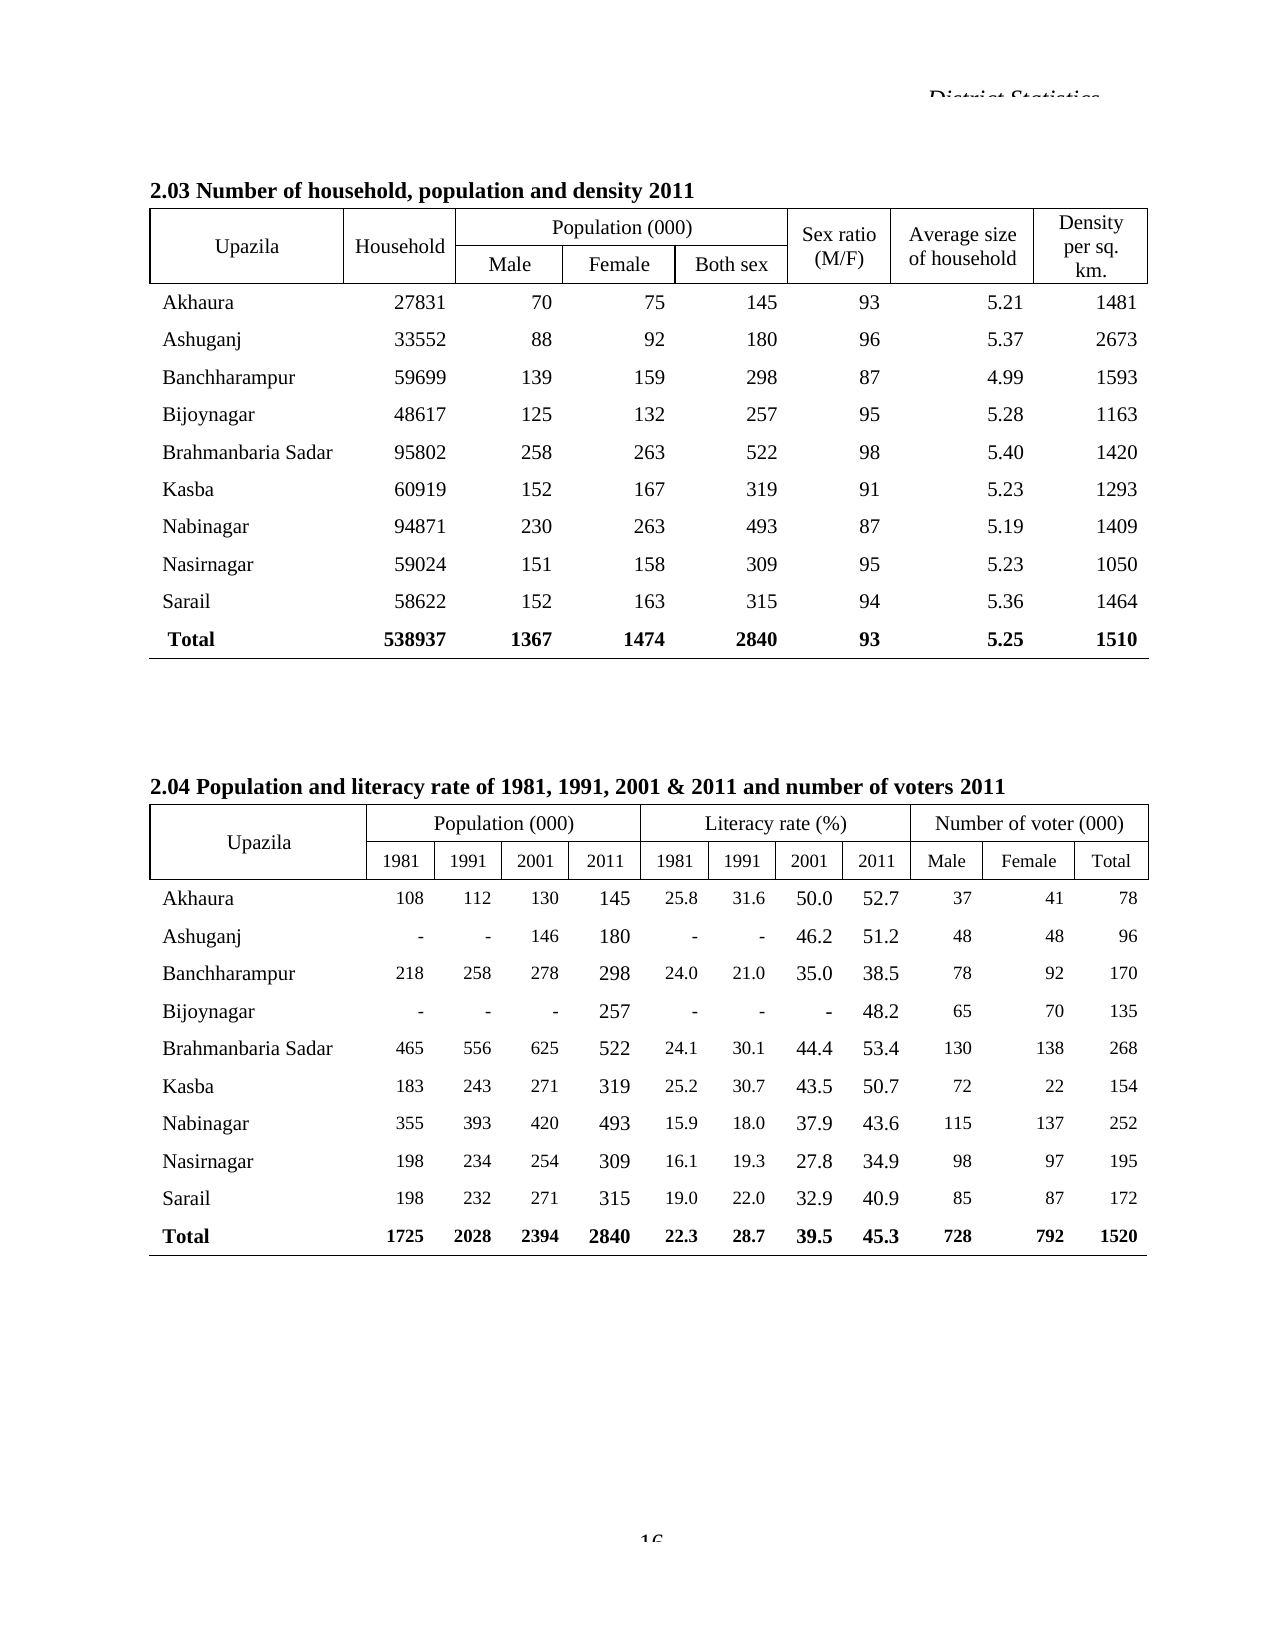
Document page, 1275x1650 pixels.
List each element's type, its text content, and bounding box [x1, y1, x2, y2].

table_cell 271 [506, 1067, 573, 1105]
table_cell 218 [360, 955, 438, 992]
table_cell 180 [700, 321, 818, 358]
table_cell 271 [506, 1180, 573, 1217]
table_cell 48.2 [847, 992, 921, 1030]
table_cell 198 [360, 1142, 438, 1180]
table_cell 5.37 [934, 321, 1060, 358]
table_cell 625 [506, 1030, 573, 1067]
table_cell 125 [478, 396, 587, 433]
table_cell 522 [700, 433, 818, 471]
table_cell 5.23 [934, 471, 1060, 508]
table_cell 2840 [700, 620, 818, 658]
table_cell Brahmanbaria Sadar [149, 433, 358, 471]
table_cell 151 [478, 545, 587, 583]
table_header 27831 [358, 291, 478, 321]
table_cell Bijoynagar [149, 396, 358, 433]
table_cell 152 [478, 583, 587, 620]
table_cell 19.3 [714, 1142, 780, 1180]
table_header 70 [478, 291, 587, 321]
table_cell Ashuganj [149, 918, 359, 955]
table_cell Female [983, 842, 1074, 879]
table_cell Nabinagar [149, 508, 358, 545]
table_header 41 [1003, 887, 1081, 917]
table_cell 1163 [1060, 396, 1149, 433]
table_cell 309 [573, 1142, 647, 1180]
table_cell - [439, 992, 506, 1030]
table_cell 2001 [776, 842, 842, 879]
table_cell 1981 [641, 842, 708, 879]
table_header 25.8 [647, 887, 714, 917]
table_cell 522 [573, 1030, 647, 1067]
table_cell 33552 [358, 321, 478, 358]
table_cell 263 [588, 433, 700, 471]
table_cell 48617 [358, 396, 478, 433]
table_cell 258 [439, 955, 506, 992]
table_cell 48 [921, 918, 1003, 955]
list Population and literacy rate of 1981, 1991, 2001 & 2011 and number of voters 2011 [150, 773, 1171, 799]
table_cell 137 [1003, 1105, 1081, 1142]
table_header 5.21 [934, 291, 1060, 321]
table_cell Nabinagar [149, 1105, 359, 1142]
table_cell 152 [478, 471, 587, 508]
table_header 1481 [1060, 291, 1149, 321]
table_cell 22.0 [714, 1180, 780, 1217]
table_cell 268 [1081, 1030, 1147, 1067]
table_cell 465 [360, 1030, 438, 1067]
table_cell 96 [1081, 918, 1147, 955]
table_header Akhaura [149, 291, 358, 321]
table_cell 728 [921, 1217, 1003, 1254]
table_cell 234 [439, 1142, 506, 1180]
table_cell 70 [1003, 992, 1081, 1030]
table_cell 19.0 [647, 1180, 714, 1217]
table_cell Ashuganj [149, 321, 358, 358]
table_cell 46.2 [780, 918, 847, 955]
table_cell 40.9 [847, 1180, 921, 1217]
table_cell 1420 [1060, 433, 1149, 471]
table_cell 198 [360, 1180, 438, 1217]
table_cell 34.9 [847, 1142, 921, 1180]
table_cell 48 [1003, 918, 1081, 955]
table_cell 5.28 [934, 396, 1060, 433]
table_cell Female [563, 246, 674, 282]
table_cell 18.0 [714, 1105, 780, 1142]
table_header 75 [588, 291, 700, 321]
table_cell 1991 [435, 842, 501, 879]
table_cell 163 [588, 583, 700, 620]
table_header 93 [818, 291, 934, 321]
table_cell 51.2 [847, 918, 921, 955]
table_cell 1991 [709, 842, 775, 879]
table_cell Male [456, 246, 562, 282]
table_header Upazila [151, 805, 366, 879]
table_cell 88 [478, 321, 587, 358]
table_cell 493 [573, 1105, 647, 1142]
table_cell 5.25 [934, 620, 1060, 658]
table_cell 309 [700, 545, 818, 583]
table_cell Sarail [149, 1180, 359, 1217]
table_cell 39.5 [780, 1217, 847, 1254]
table_cell 139 [478, 359, 587, 396]
table_cell 15.9 [647, 1105, 714, 1142]
table_cell 315 [573, 1180, 647, 1217]
table_cell 24.1 [647, 1030, 714, 1067]
table_cell 1409 [1060, 508, 1149, 545]
table_cell 37.9 [780, 1105, 847, 1142]
table_cell 4.99 [934, 359, 1060, 396]
table_cell 159 [588, 359, 700, 396]
table_cell 2028 [439, 1217, 506, 1254]
table_cell 154 [1081, 1067, 1147, 1105]
table_header Sex ratio (M/F) [788, 209, 890, 282]
table_cell 59024 [358, 545, 478, 583]
table_header Literacy rate (%) [641, 805, 910, 841]
table_cell Kasba [149, 471, 358, 508]
table_cell 93 [818, 620, 934, 658]
table_cell - [439, 918, 506, 955]
table_cell 1593 [1060, 359, 1149, 396]
table_cell 92 [1003, 955, 1081, 992]
table_cell 2011 [843, 842, 910, 879]
table_cell 258 [478, 433, 587, 471]
table_header 130 [506, 887, 573, 917]
table_cell 2011 [569, 842, 640, 879]
list Number of household, population and density 2011 [150, 177, 1171, 203]
table_cell 230 [478, 508, 587, 545]
table_cell 94 [818, 583, 934, 620]
table_cell 91 [818, 471, 934, 508]
table_cell 1464 [1060, 583, 1149, 620]
table_cell 35.0 [780, 955, 847, 992]
table_header 37 [921, 887, 1003, 917]
table_cell - [714, 918, 780, 955]
table_cell 315 [700, 583, 818, 620]
table_cell - [714, 992, 780, 1030]
table_cell 98 [921, 1142, 1003, 1180]
table_cell 1725 [360, 1217, 438, 1254]
table_cell Both sex [676, 246, 787, 282]
table_header Number of voter (000) [911, 805, 1148, 841]
table_cell 115 [921, 1105, 1003, 1142]
table_cell 95 [818, 396, 934, 433]
table_cell 254 [506, 1142, 573, 1180]
table_cell 319 [573, 1067, 647, 1105]
table_cell 60919 [358, 471, 478, 508]
table_cell Kasba [149, 1067, 359, 1105]
table_cell 420 [506, 1105, 573, 1142]
table_cell 278 [506, 955, 573, 992]
table_cell 2001 [502, 842, 568, 879]
table_cell 1293 [1060, 471, 1149, 508]
table_cell 298 [700, 359, 818, 396]
table_cell Total [149, 620, 358, 658]
table_cell 1367 [478, 620, 587, 658]
table_cell - [506, 992, 573, 1030]
table_cell 158 [588, 545, 700, 583]
table_cell 556 [439, 1030, 506, 1067]
table_cell 146 [506, 918, 573, 955]
table_cell Total [149, 1217, 359, 1254]
table_cell - [780, 992, 847, 1030]
table_cell 5.23 [934, 545, 1060, 583]
table_cell 5.36 [934, 583, 1060, 620]
table_cell 65 [921, 992, 1003, 1030]
table_cell 43.5 [780, 1067, 847, 1105]
table_cell 5.19 [934, 508, 1060, 545]
table_cell 94871 [358, 508, 478, 545]
table_cell 232 [439, 1180, 506, 1217]
table_cell 95 [818, 545, 934, 583]
table_cell 257 [573, 992, 647, 1030]
table_cell 95802 [358, 433, 478, 471]
table_cell 30.7 [714, 1067, 780, 1105]
table_cell 243 [439, 1067, 506, 1105]
table_cell 87 [818, 359, 934, 396]
table_cell 38.5 [847, 955, 921, 992]
table_cell - [647, 992, 714, 1030]
table_cell 298 [573, 955, 647, 992]
table_cell Banchharampur [149, 955, 359, 992]
table_cell Nasirnagar [149, 1142, 359, 1180]
table_cell 28.7 [714, 1217, 780, 1254]
table_cell 319 [700, 471, 818, 508]
table_cell 32.9 [780, 1180, 847, 1217]
table_cell 170 [1081, 955, 1147, 992]
table_header Density per sq. km. [1034, 209, 1147, 282]
table_cell 27.8 [780, 1142, 847, 1180]
table_cell 98 [818, 433, 934, 471]
table_cell 50.7 [847, 1067, 921, 1105]
table_cell 96 [818, 321, 934, 358]
table_cell 2840 [573, 1217, 647, 1254]
table_header 78 [1081, 887, 1147, 917]
table_cell 87 [818, 508, 934, 545]
table_cell 792 [1003, 1217, 1081, 1254]
table_header Household [344, 209, 455, 282]
table_cell 132 [588, 396, 700, 433]
table_cell 135 [1081, 992, 1147, 1030]
table_cell 44.4 [780, 1030, 847, 1067]
table_cell 167 [588, 471, 700, 508]
table_header Upazila [151, 209, 343, 282]
table_cell 355 [360, 1105, 438, 1142]
table_cell 16.1 [647, 1142, 714, 1180]
table_cell 252 [1081, 1105, 1147, 1142]
table_cell 195 [1081, 1142, 1147, 1180]
table_cell 92 [588, 321, 700, 358]
table_cell 1050 [1060, 545, 1149, 583]
table_cell 85 [921, 1180, 1003, 1217]
table_cell 30.1 [714, 1030, 780, 1067]
table_header Akhaura [149, 887, 359, 917]
table_cell 172 [1081, 1180, 1147, 1217]
table_cell 78 [921, 955, 1003, 992]
table_cell 21.0 [714, 955, 780, 992]
table_cell 22.3 [647, 1217, 714, 1254]
table_cell Male [911, 842, 982, 879]
table_cell 180 [573, 918, 647, 955]
table_header 31.6 [714, 887, 780, 917]
table_cell 263 [588, 508, 700, 545]
table_cell - [360, 918, 438, 955]
table_cell 1474 [588, 620, 700, 658]
table_cell Brahmanbaria Sadar [149, 1030, 359, 1067]
table_cell 1520 [1081, 1217, 1147, 1254]
table_cell 53.4 [847, 1030, 921, 1067]
table_header 145 [573, 887, 647, 917]
table_cell 2394 [506, 1217, 573, 1254]
table_cell Total [1075, 842, 1148, 879]
table_cell 59699 [358, 359, 478, 396]
table_cell 538937 [358, 620, 478, 658]
table_cell Bijoynagar [149, 992, 359, 1030]
table_cell 183 [360, 1067, 438, 1105]
table_cell 1981 [367, 842, 434, 879]
table_cell 58622 [358, 583, 478, 620]
table_cell 138 [1003, 1030, 1081, 1067]
table_header 145 [700, 291, 818, 321]
table_cell 24.0 [647, 955, 714, 992]
table_header Average size of household [891, 209, 1033, 282]
table_header Population (000) [456, 209, 787, 245]
table_cell 87 [1003, 1180, 1081, 1217]
table_cell - [360, 992, 438, 1030]
table_cell 1510 [1060, 620, 1149, 658]
table_header 112 [439, 887, 506, 917]
table_cell 393 [439, 1105, 506, 1142]
table_header 52.7 [847, 887, 921, 917]
table_cell 72 [921, 1067, 1003, 1105]
table_cell 45.3 [847, 1217, 921, 1254]
table_header 50.0 [780, 887, 847, 917]
table_cell 130 [921, 1030, 1003, 1067]
table_cell Sarail [149, 583, 358, 620]
table_cell 25.2 [647, 1067, 714, 1105]
table_cell - [647, 918, 714, 955]
table_cell Nasirnagar [149, 545, 358, 583]
table_cell 43.6 [847, 1105, 921, 1142]
table_cell 2673 [1060, 321, 1149, 358]
table_header 108 [360, 887, 438, 917]
table_cell 5.40 [934, 433, 1060, 471]
table_cell 493 [700, 508, 818, 545]
table_cell 257 [700, 396, 818, 433]
table_cell 22 [1003, 1067, 1081, 1105]
table_cell Banchharampur [149, 359, 358, 396]
table_cell 97 [1003, 1142, 1081, 1180]
table_header Population (000) [367, 805, 640, 841]
